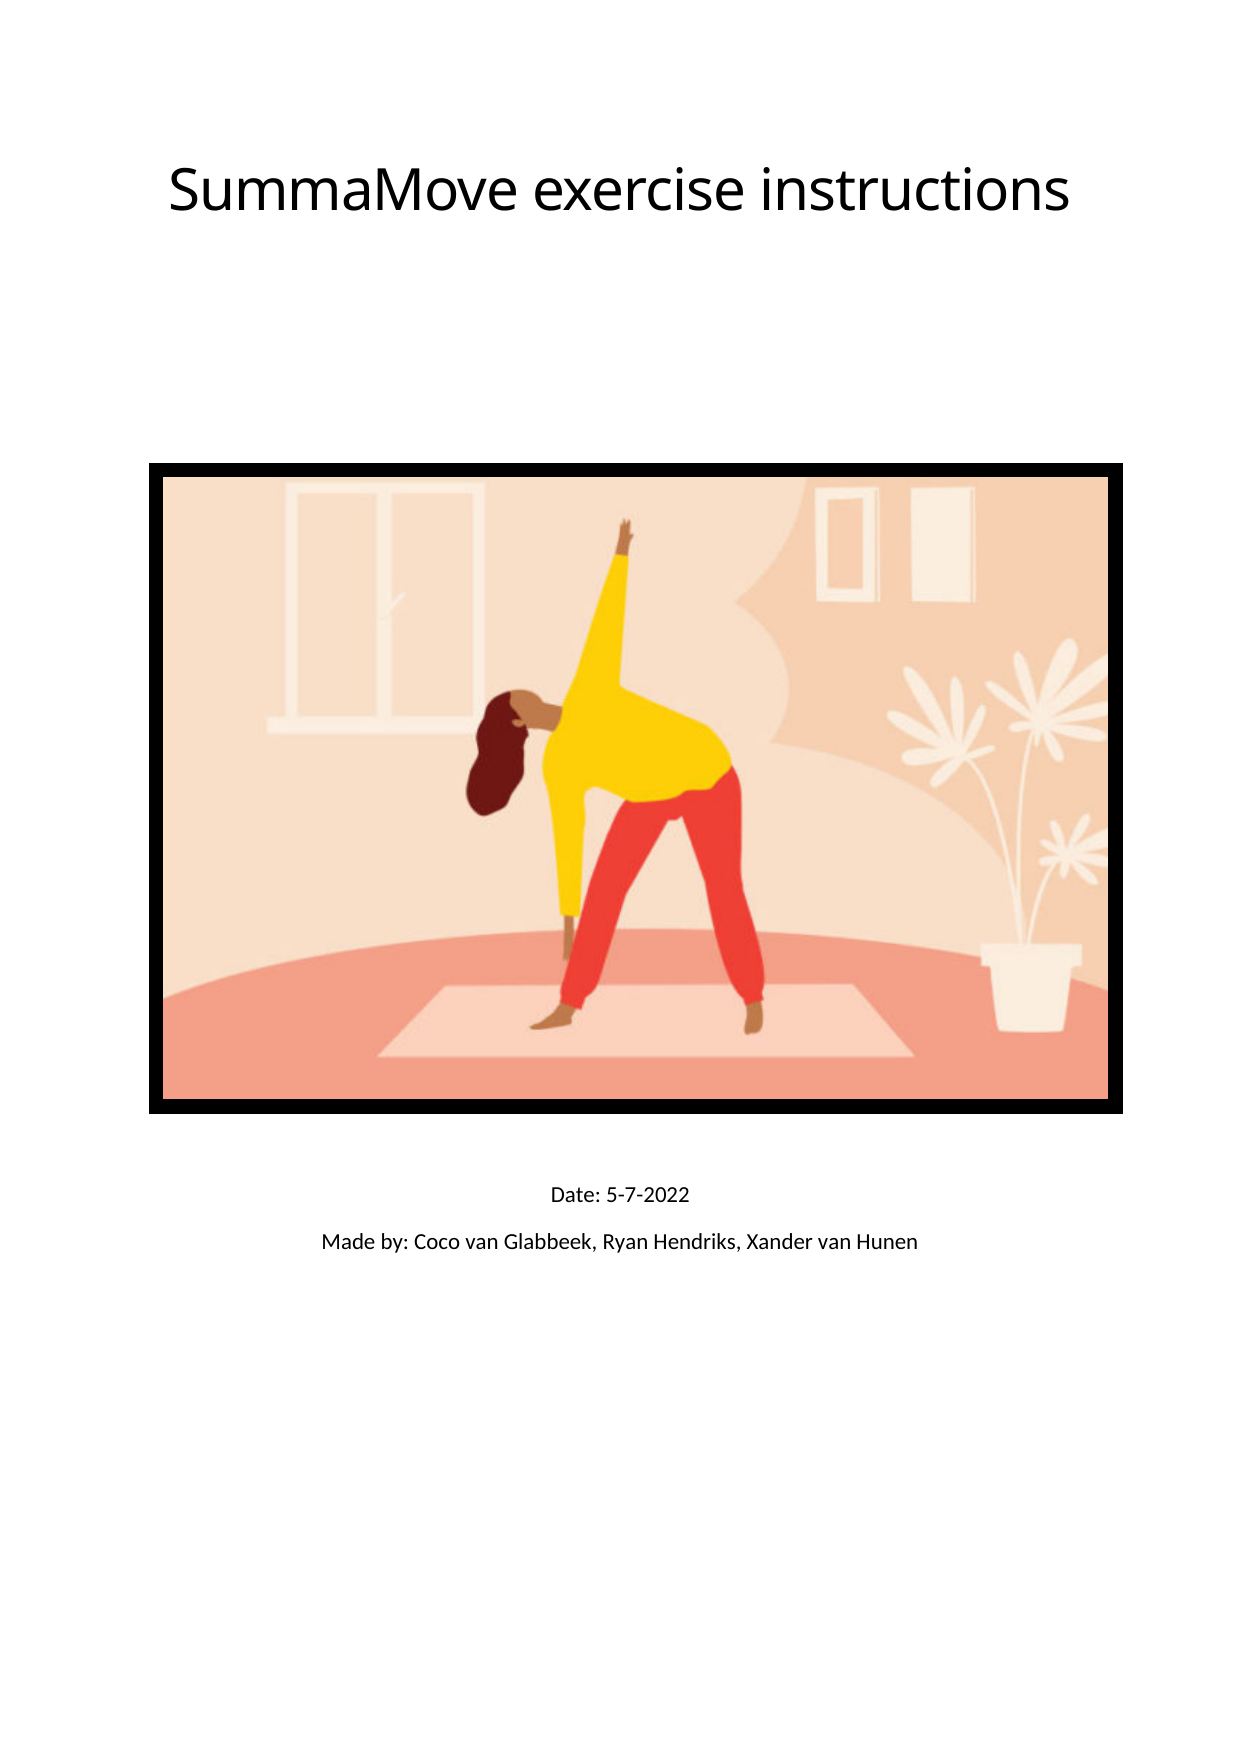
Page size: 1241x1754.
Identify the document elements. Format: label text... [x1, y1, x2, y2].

text Made by: Coco van Glabbeek, Ryan Hendriks, Xander van Hunen [148, 1227, 1093, 1255]
title SummaMove exercise instructions [148, 148, 1093, 227]
picture [163, 477, 1108, 1099]
text Date: 5-7-2022 [148, 1180, 1093, 1208]
